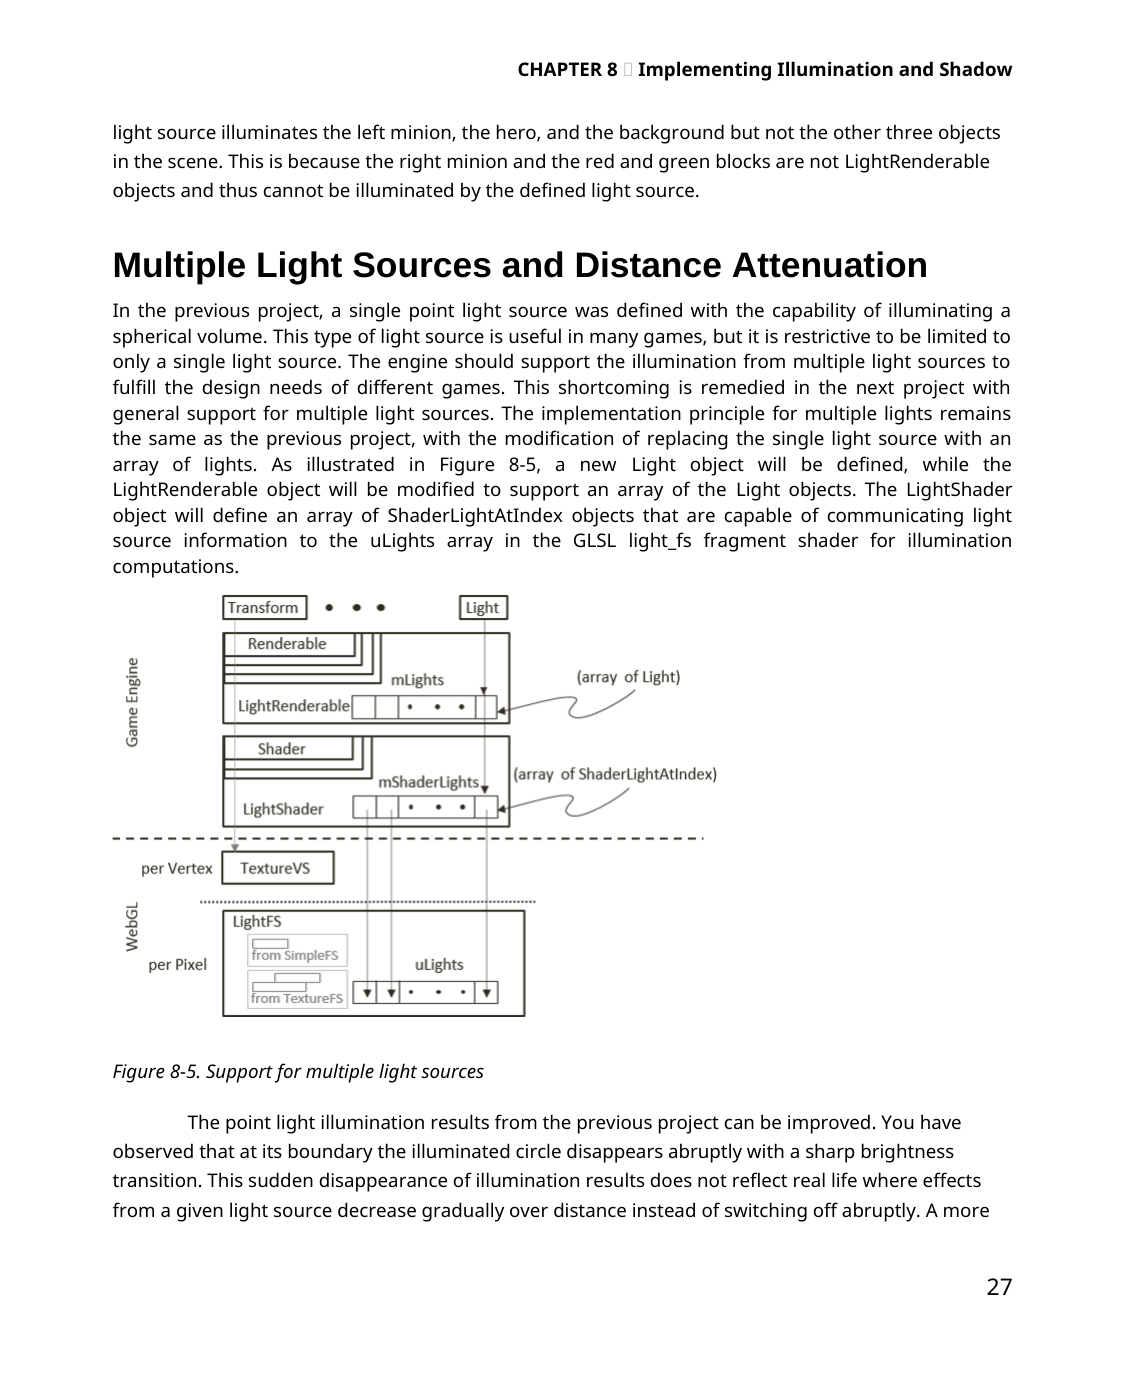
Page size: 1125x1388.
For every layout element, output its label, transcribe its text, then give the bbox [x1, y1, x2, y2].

text In the previous project, a single point light source was defined with the capability of illuminating a spherical volume. This type of light source is useful in many games, but it is restrictive to be limited to only a single light source. The engine should support the illumination from multiple light sources to fulfill the design needs of different games. This shortcoming is remedied in the next project with general support for multiple light sources. The implementation principle for multiple lights remains the same as the previous project, with the modification of replacing the single light source with an array of lights. As illustrated in Figure 8-5, a new Light object will be defined, while the LightRenderable object will be modified to support an array of the Light objects. The LightShader object will define an array of ShaderLightAtIndex objects that are capable of communicating light source information to the uLights array in the GLSL light_fs fragment shader for illumination computations. [112, 298, 1012, 578]
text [112, 119, 1012, 203]
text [112, 1109, 1012, 1223]
subtitle Multiple Light Sources and Distance Attenuation [112, 244, 1012, 285]
text Figure 8-5. Support for multiple light sources [112, 1059, 1012, 1084]
picture [112, 591, 728, 1017]
